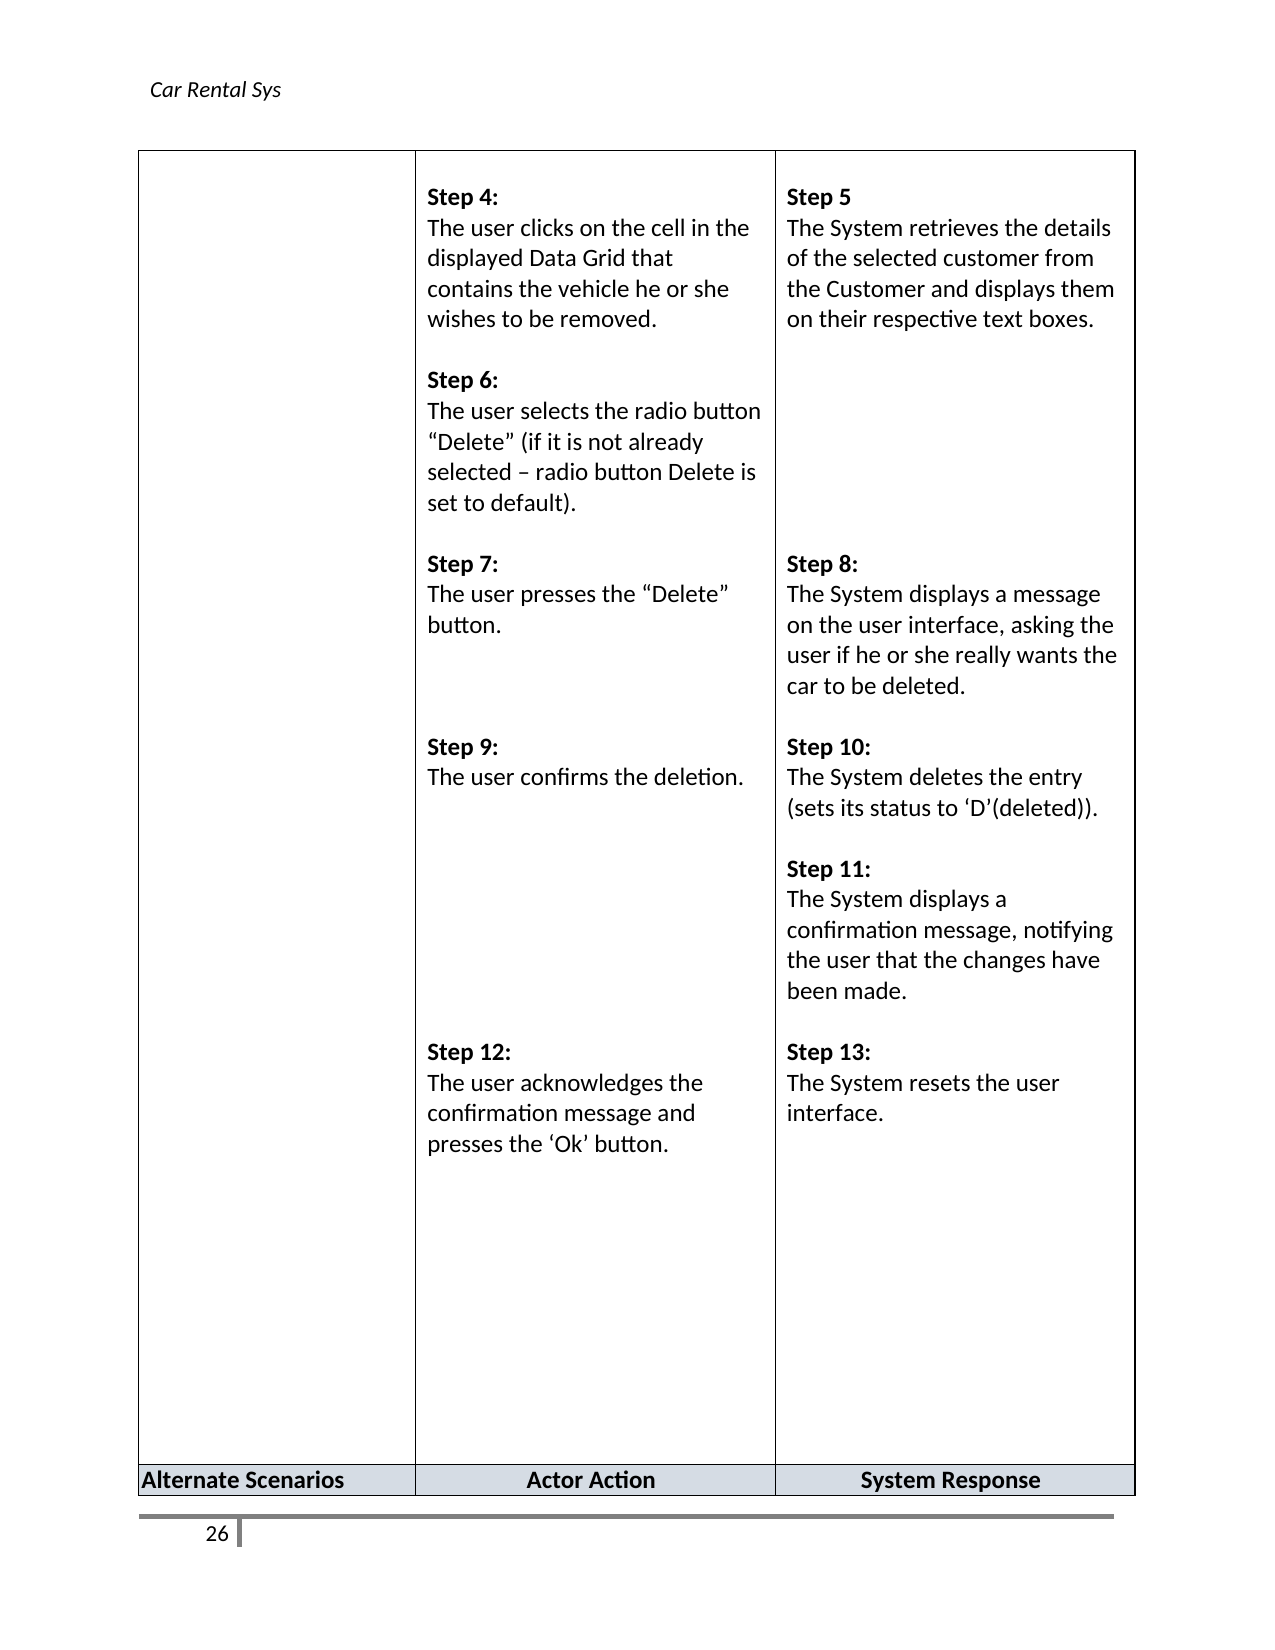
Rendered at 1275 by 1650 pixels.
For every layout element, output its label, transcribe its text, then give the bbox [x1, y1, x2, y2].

table_cell Alternate Scenarios [139, 1465, 415, 1495]
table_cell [416, 151, 775, 1463]
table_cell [139, 151, 415, 1463]
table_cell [776, 151, 1134, 1463]
table_cell Actor Action [416, 1465, 775, 1495]
table_cell System Response [776, 1465, 1134, 1495]
